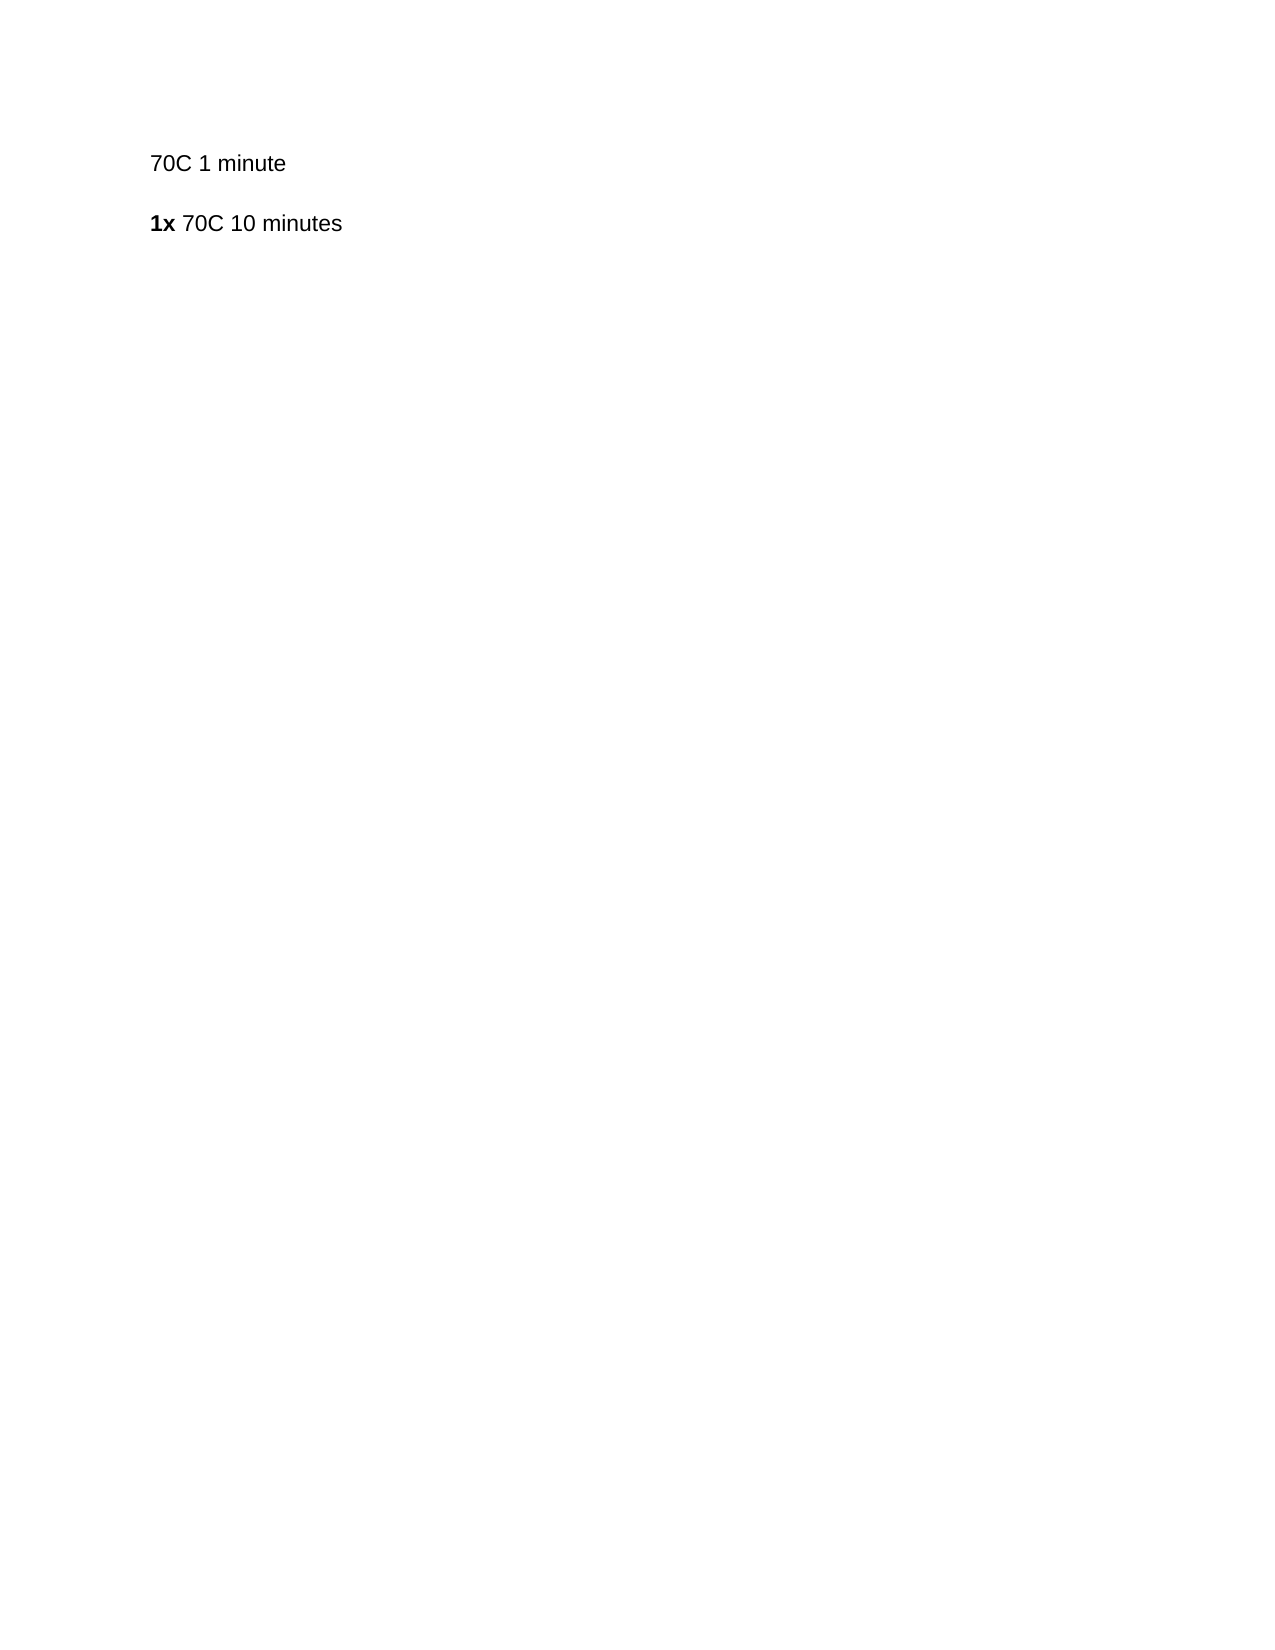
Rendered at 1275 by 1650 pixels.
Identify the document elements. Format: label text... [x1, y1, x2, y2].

text 1x 70C 10 minutes [150, 210, 1125, 237]
text 70C 1 minute [150, 150, 1125, 176]
